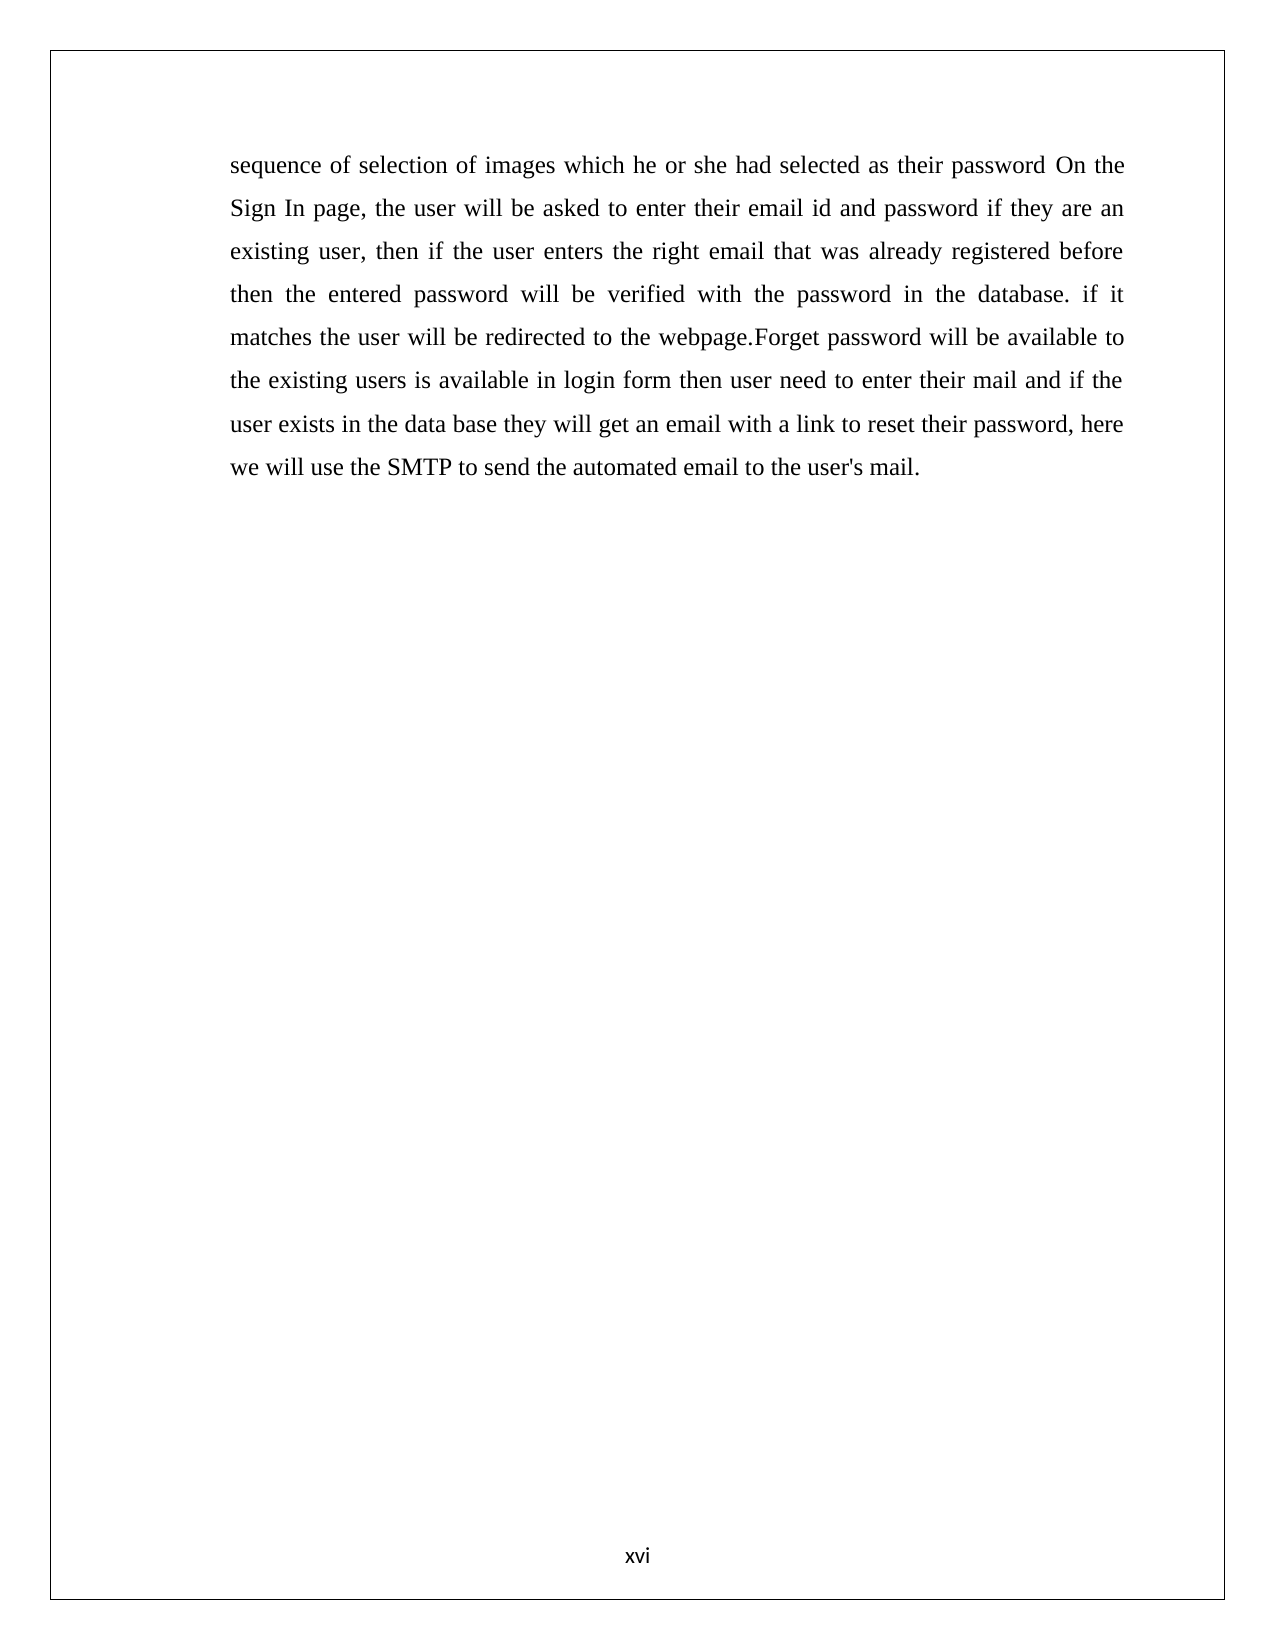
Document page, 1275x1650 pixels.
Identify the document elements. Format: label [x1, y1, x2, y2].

list [230, 150, 1125, 481]
